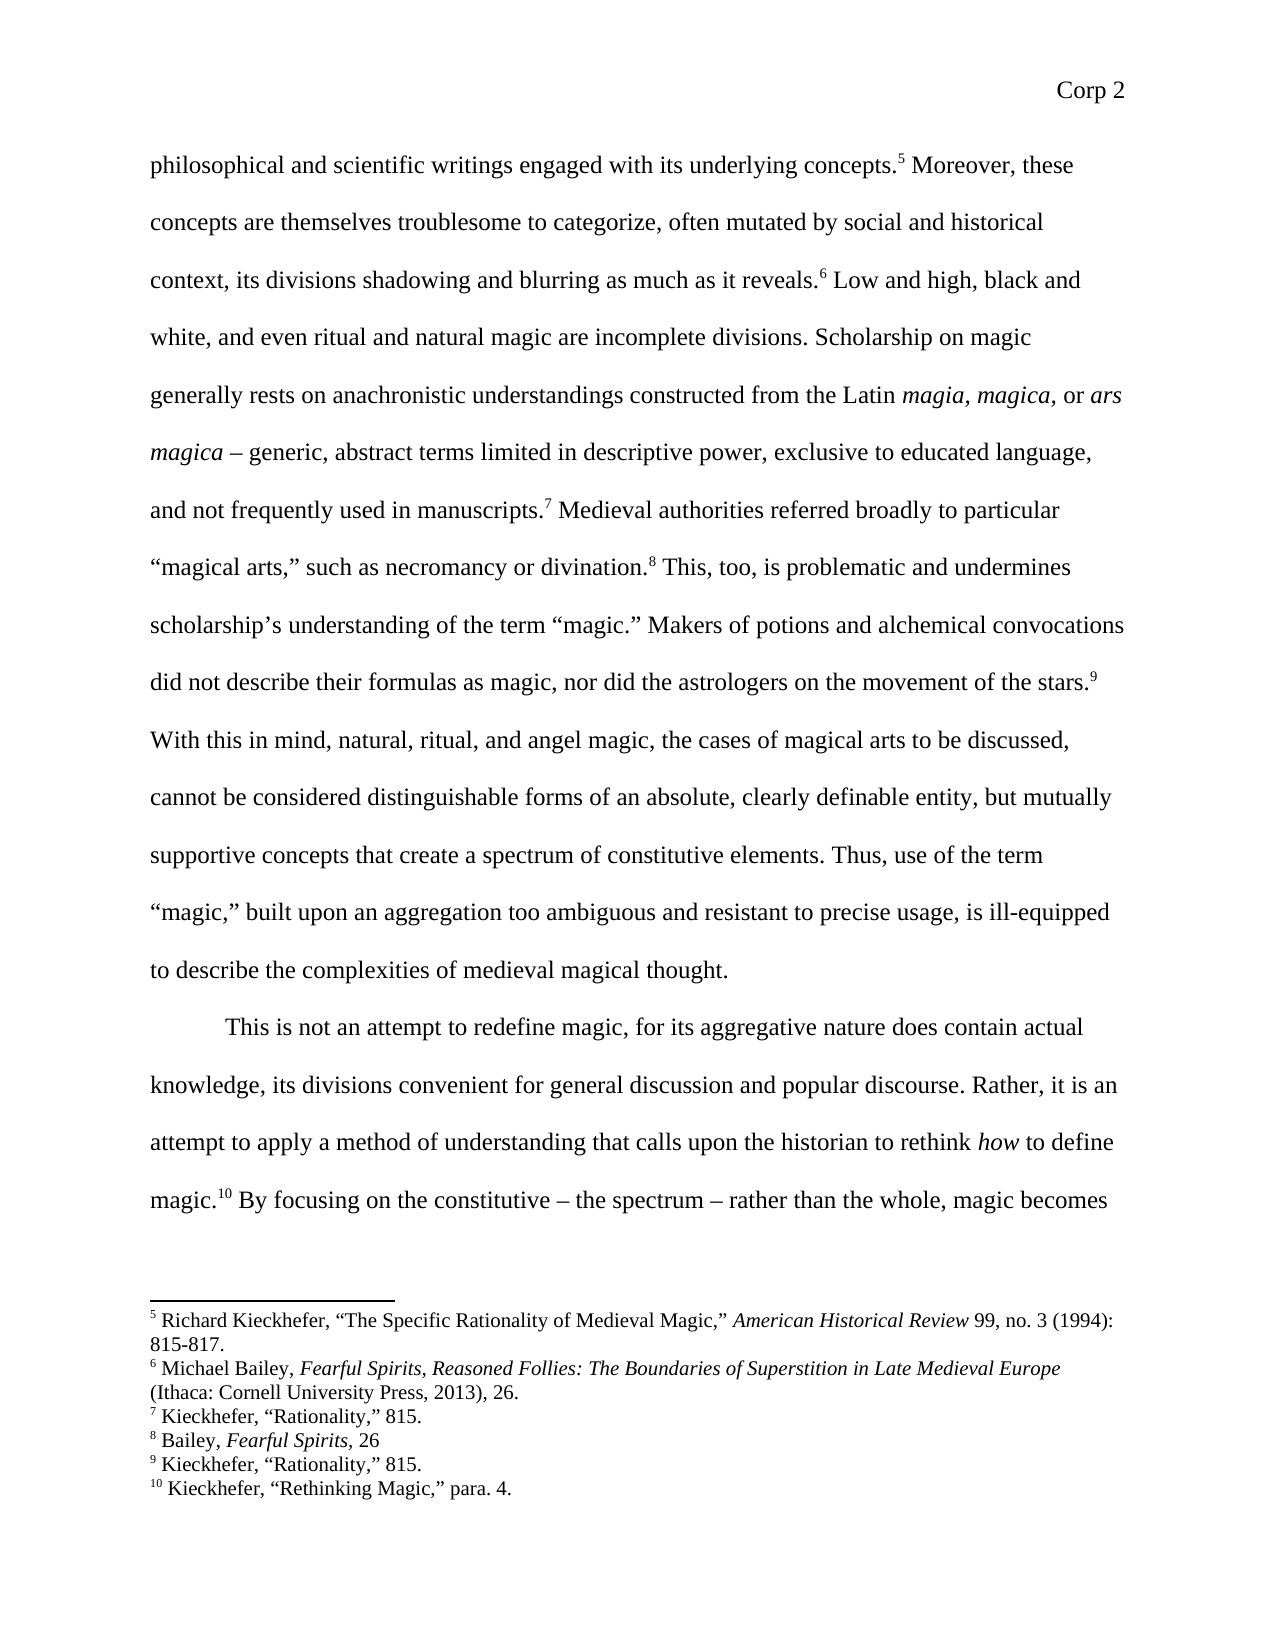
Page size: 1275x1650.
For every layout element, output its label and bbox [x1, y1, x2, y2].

text [150, 150, 1125, 984]
text [150, 1012, 1125, 1214]
